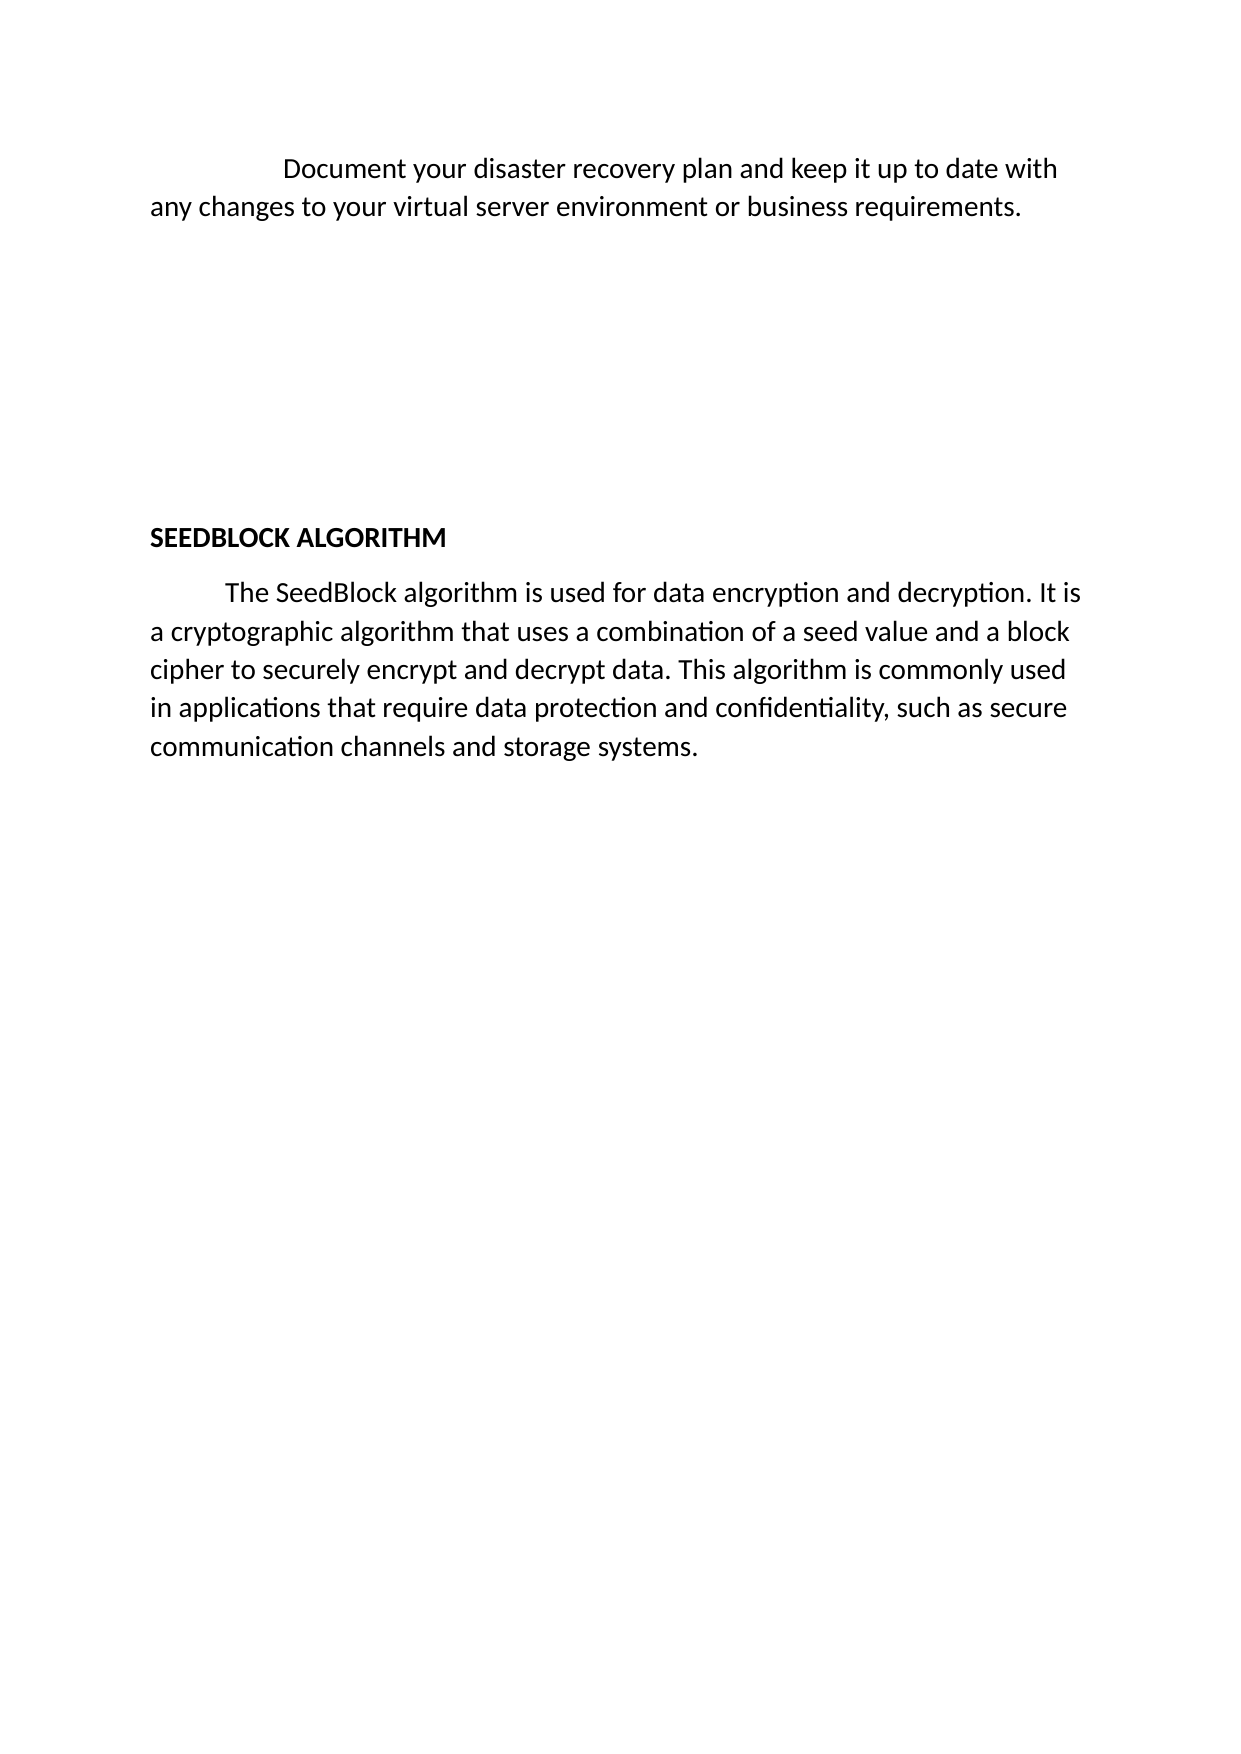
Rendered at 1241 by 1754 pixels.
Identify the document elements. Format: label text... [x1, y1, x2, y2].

text The SeedBlock algorithm is used for data encryption and decryption. It is a cryptographic algorithm that uses a combination of a seed value and a block cipher to securely encrypt and decrypt data. This algorithm is commonly used in applications that require data protection and confidentiality, such as secure communication channels and storage systems. [150, 574, 1090, 763]
text SEEDBLOCK ALGORITHM [150, 519, 1090, 555]
text Document your disaster recovery plan and keep it up to date with any changes to your virtual server environment or business requirements. [150, 150, 1090, 224]
